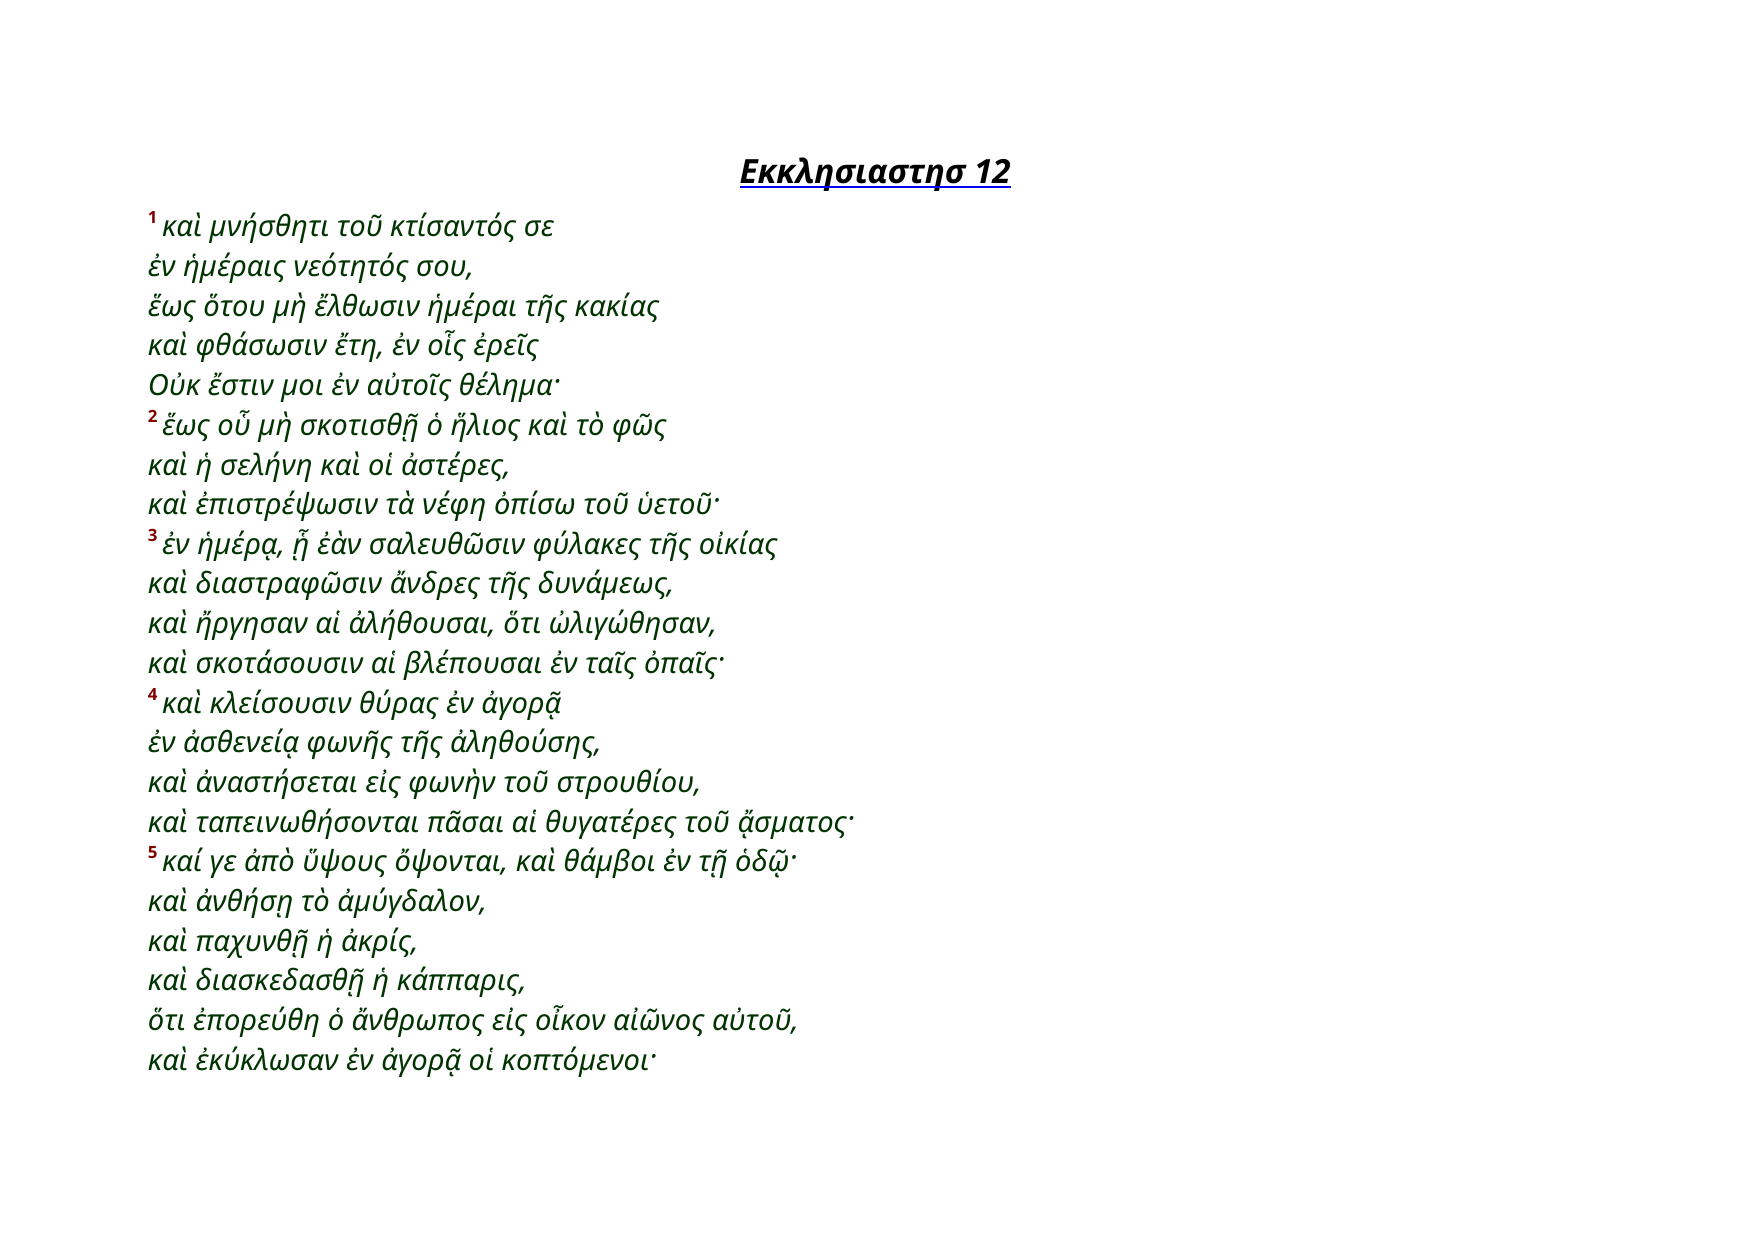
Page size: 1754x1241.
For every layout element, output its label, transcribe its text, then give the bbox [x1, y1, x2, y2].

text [148, 206, 1606, 1079]
text Εκκλησιαστησ 12 [148, 148, 1606, 193]
